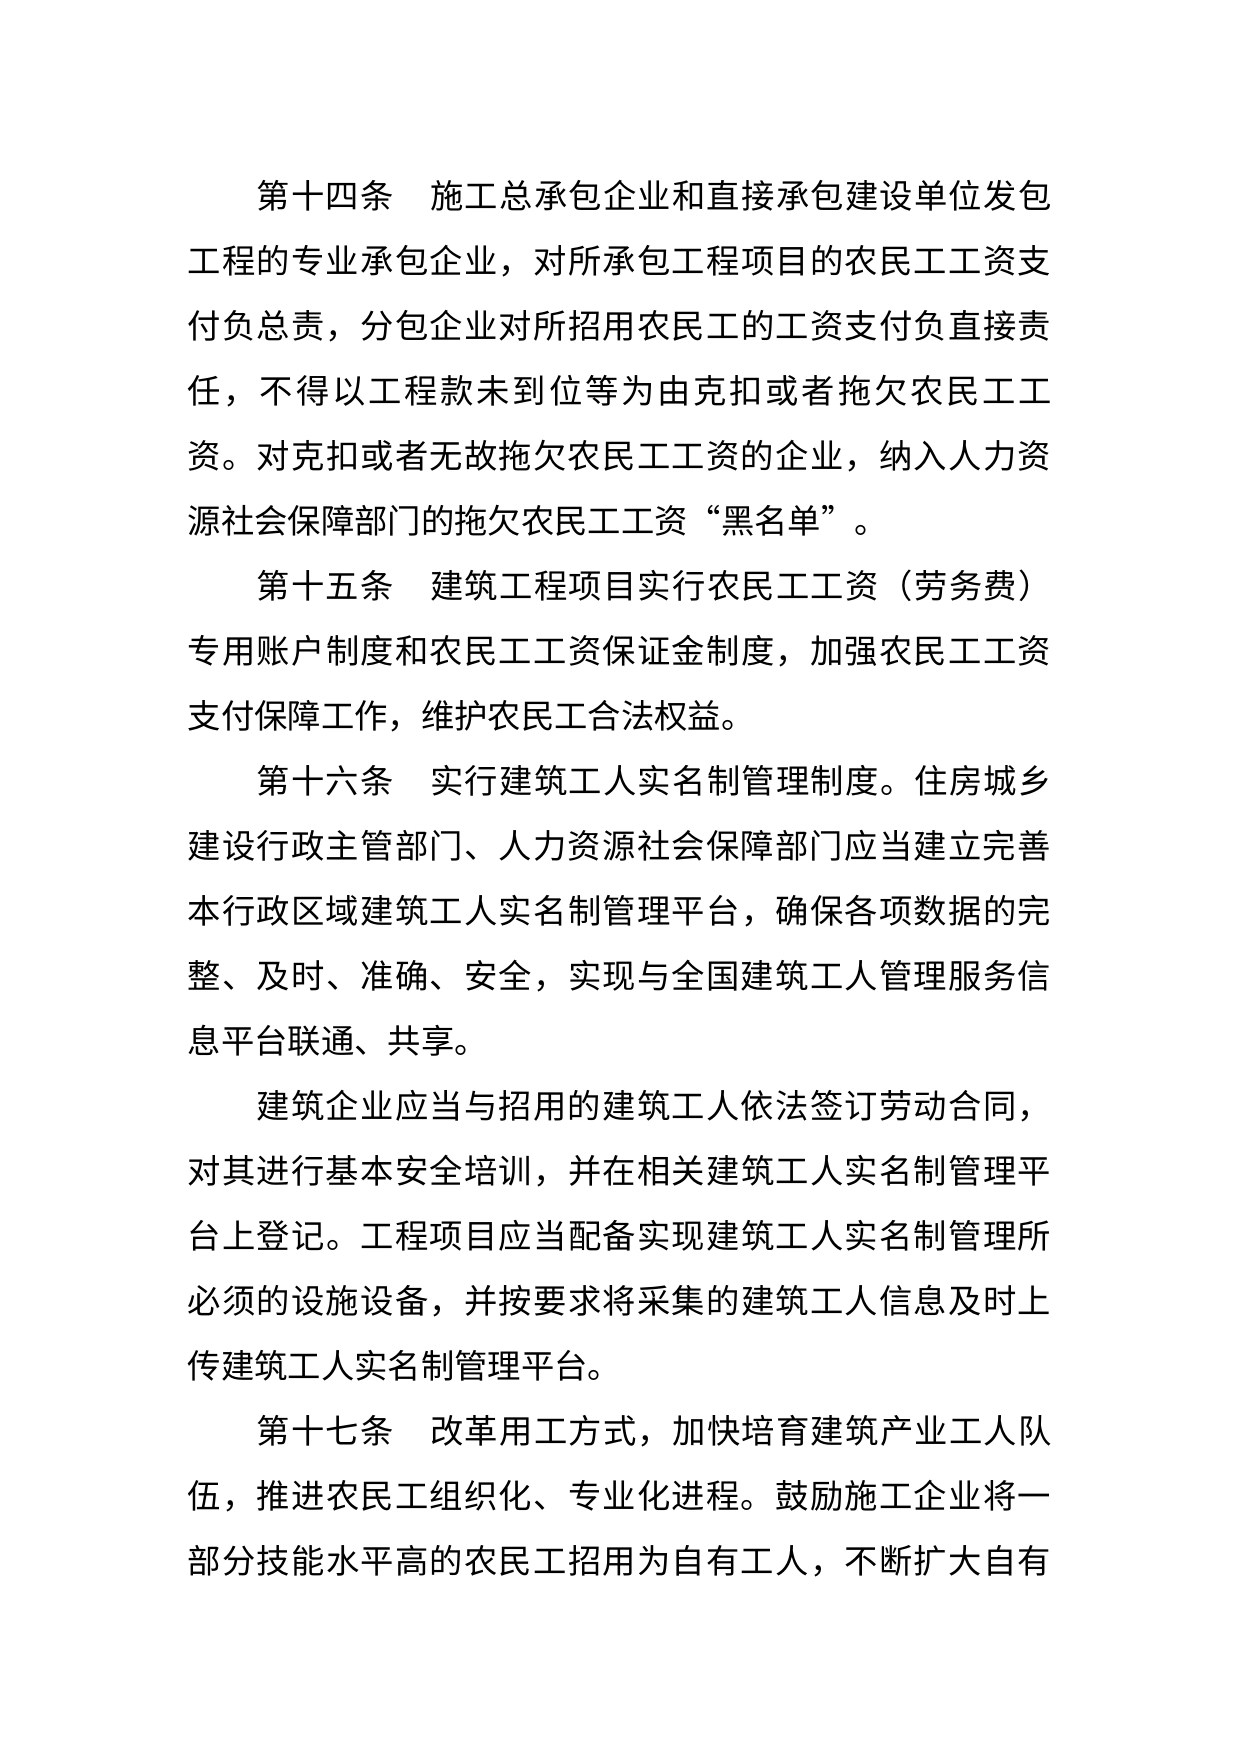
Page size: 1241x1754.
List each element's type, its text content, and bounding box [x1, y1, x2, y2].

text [187, 1397, 1053, 1592]
text 建筑企业应当与招用的建筑工人依法签订劳动合同，对其进行基本安全培训，并在相关建筑工人实名制管理平台上登记。工程项目应当配备实现建筑工人实名制管理所必须的设施设备，并按要求将采集的建筑工人信息及时上传建筑工人实名制管理平台。 [187, 1072, 1053, 1397]
text 第十六条 实行建筑工人实名制管理制度。住房城乡建设行政主管部门、人力资源社会保障部门应当建立完善本行政区域建筑工人实名制管理平台，确保各项数据的完整、及时、准确、安全，实现与全国建筑工人管理服务信息平台联通、共享。 [187, 747, 1053, 1072]
text 第十四条 施工总承包企业和直接承包建设单位发包工程的专业承包企业，对所承包工程项目的农民工工资支付负总责，分包企业对所招用农民工的工资支付负直接责任，不得以工程款未到位等为由克扣或者拖欠农民工工资。对克扣或者无故拖欠农民工工资的企业，纳入人力资源社会保障部门的拖欠农民工工资“黑名单”。 [187, 162, 1053, 552]
text 第十五条 建筑工程项目实行农民工工资（劳务费）专用账户制度和农民工工资保证金制度，加强农民工工资支付保障工作，维护农民工合法权益。 [187, 552, 1053, 747]
